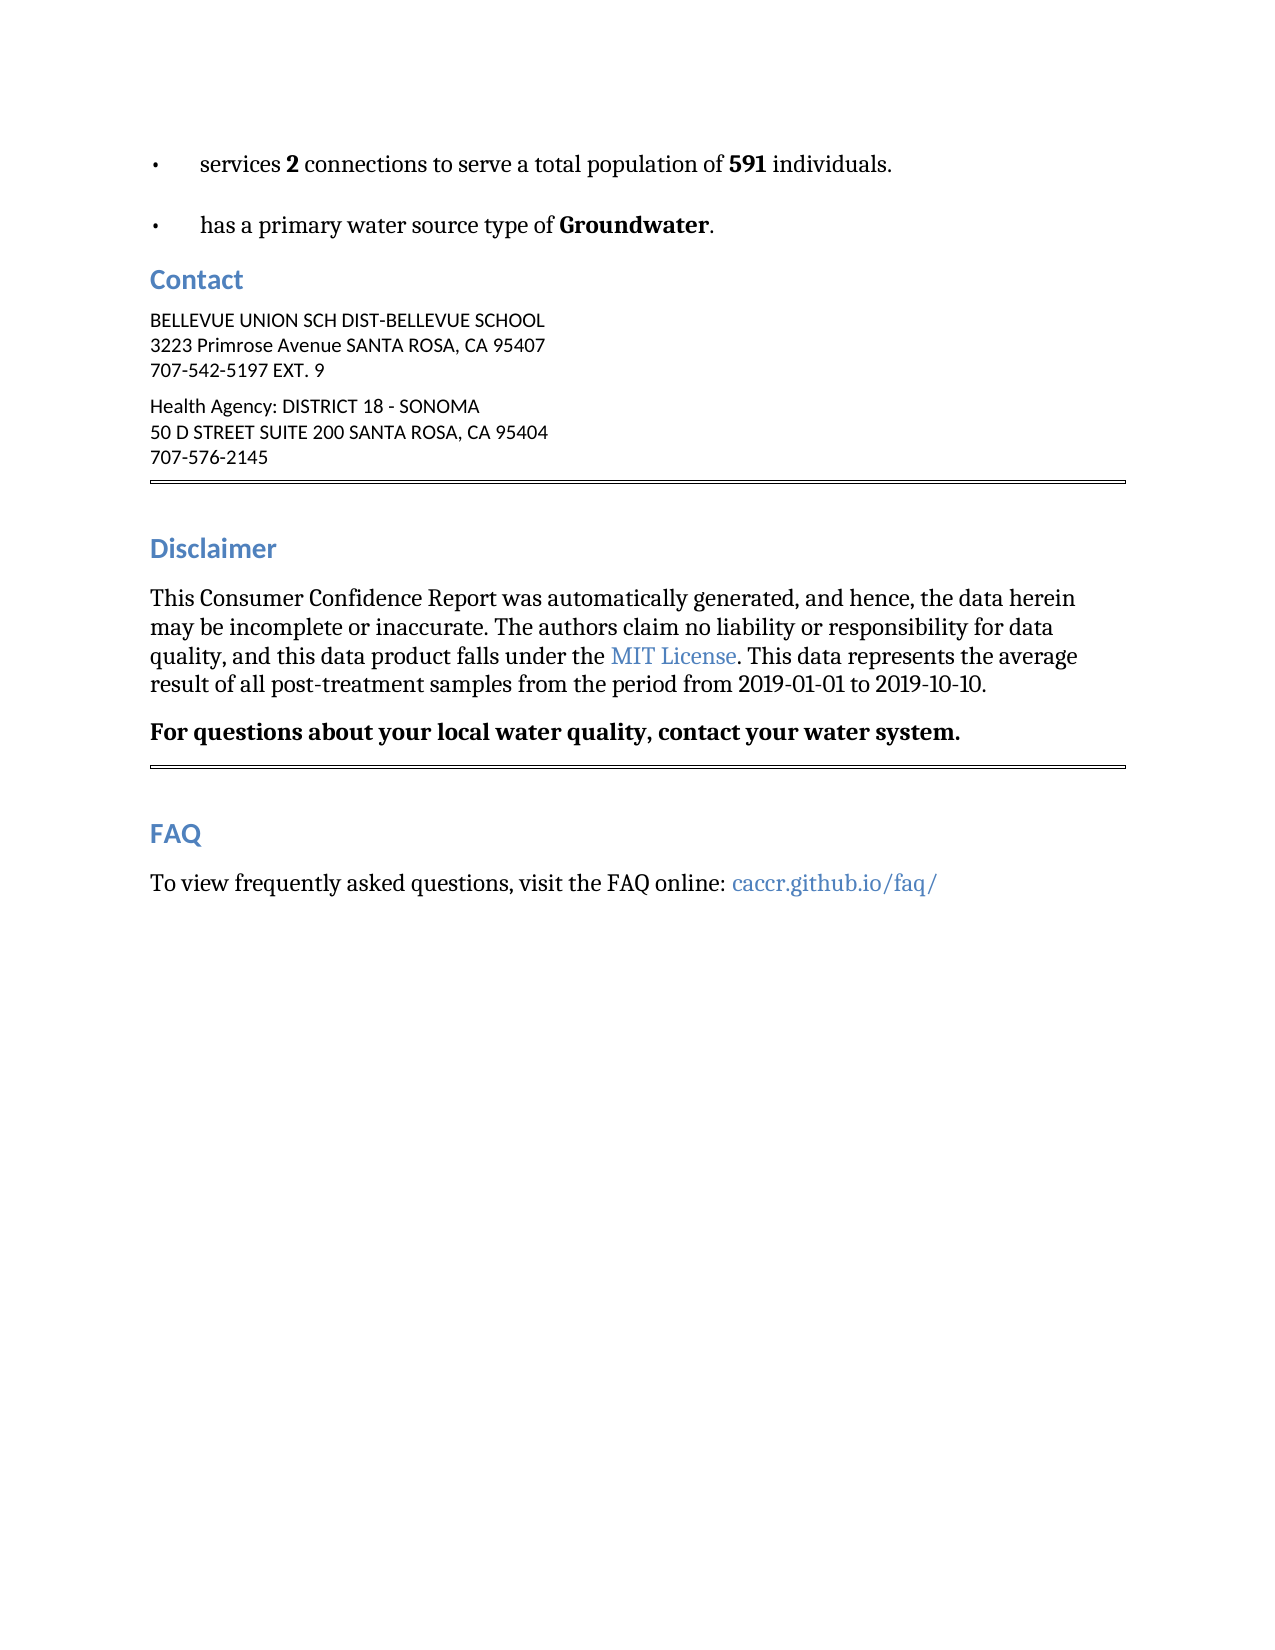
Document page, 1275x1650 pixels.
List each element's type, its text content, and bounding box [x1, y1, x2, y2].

list services 2 connections to serve a total population of 591 individuals. [150, 150, 1125, 207]
text BELLEVUE UNION SCH DIST-BELLEVUE SCHOOL 3223 Primrose Avenue SANTA ROSA, CA 95407 707-542-5197 EXT. 9 [150, 307, 1125, 383]
text To view frequently asked questions, visit the FAQ online: caccr.github.io/faq/ [150, 869, 1125, 898]
subtitle Disclaimer [150, 530, 1125, 565]
text For questions about your local water quality, contact your water system. [150, 718, 1125, 747]
list has a primary water source type of Groundwater. [150, 211, 1125, 240]
text This Consumer Confidence Report was automatically generated, and hence, the data herein may be incomplete or inaccurate. The authors claim no liability or responsibility for data quality, and this data product falls under the MIT License. This data represents the average result of all post-treatment samples from the period from 2019-01-01 to 2019-10-10. [150, 584, 1125, 699]
subtitle FAQ [150, 815, 1125, 851]
subtitle Contact [150, 261, 1125, 296]
text Health Agency: DISTRICT 18 - SONOMA 50 D STREET SUITE 200 SANTA ROSA, CA 95404 707-576-2145 [150, 393, 1125, 470]
